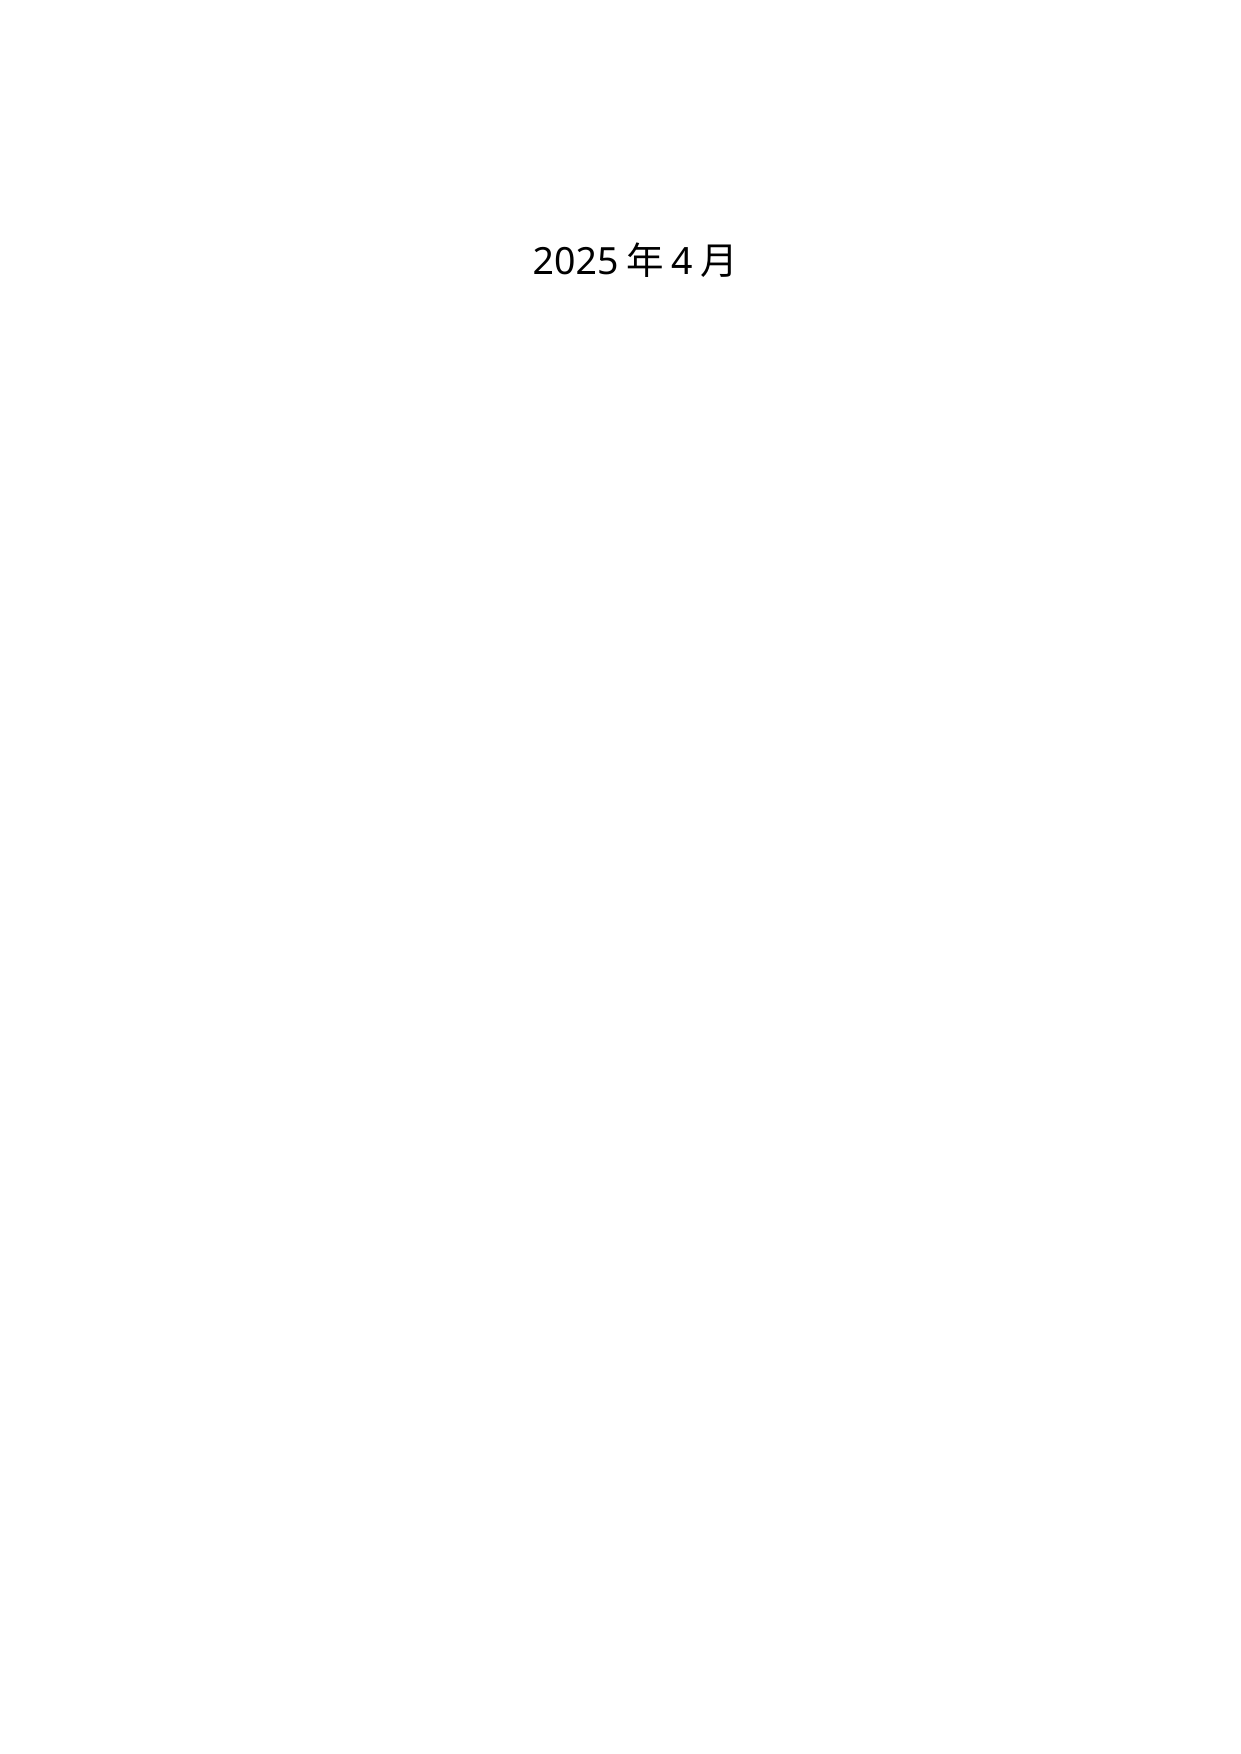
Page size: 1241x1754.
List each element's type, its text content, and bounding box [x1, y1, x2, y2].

text 2025年4月 [148, 224, 1122, 292]
